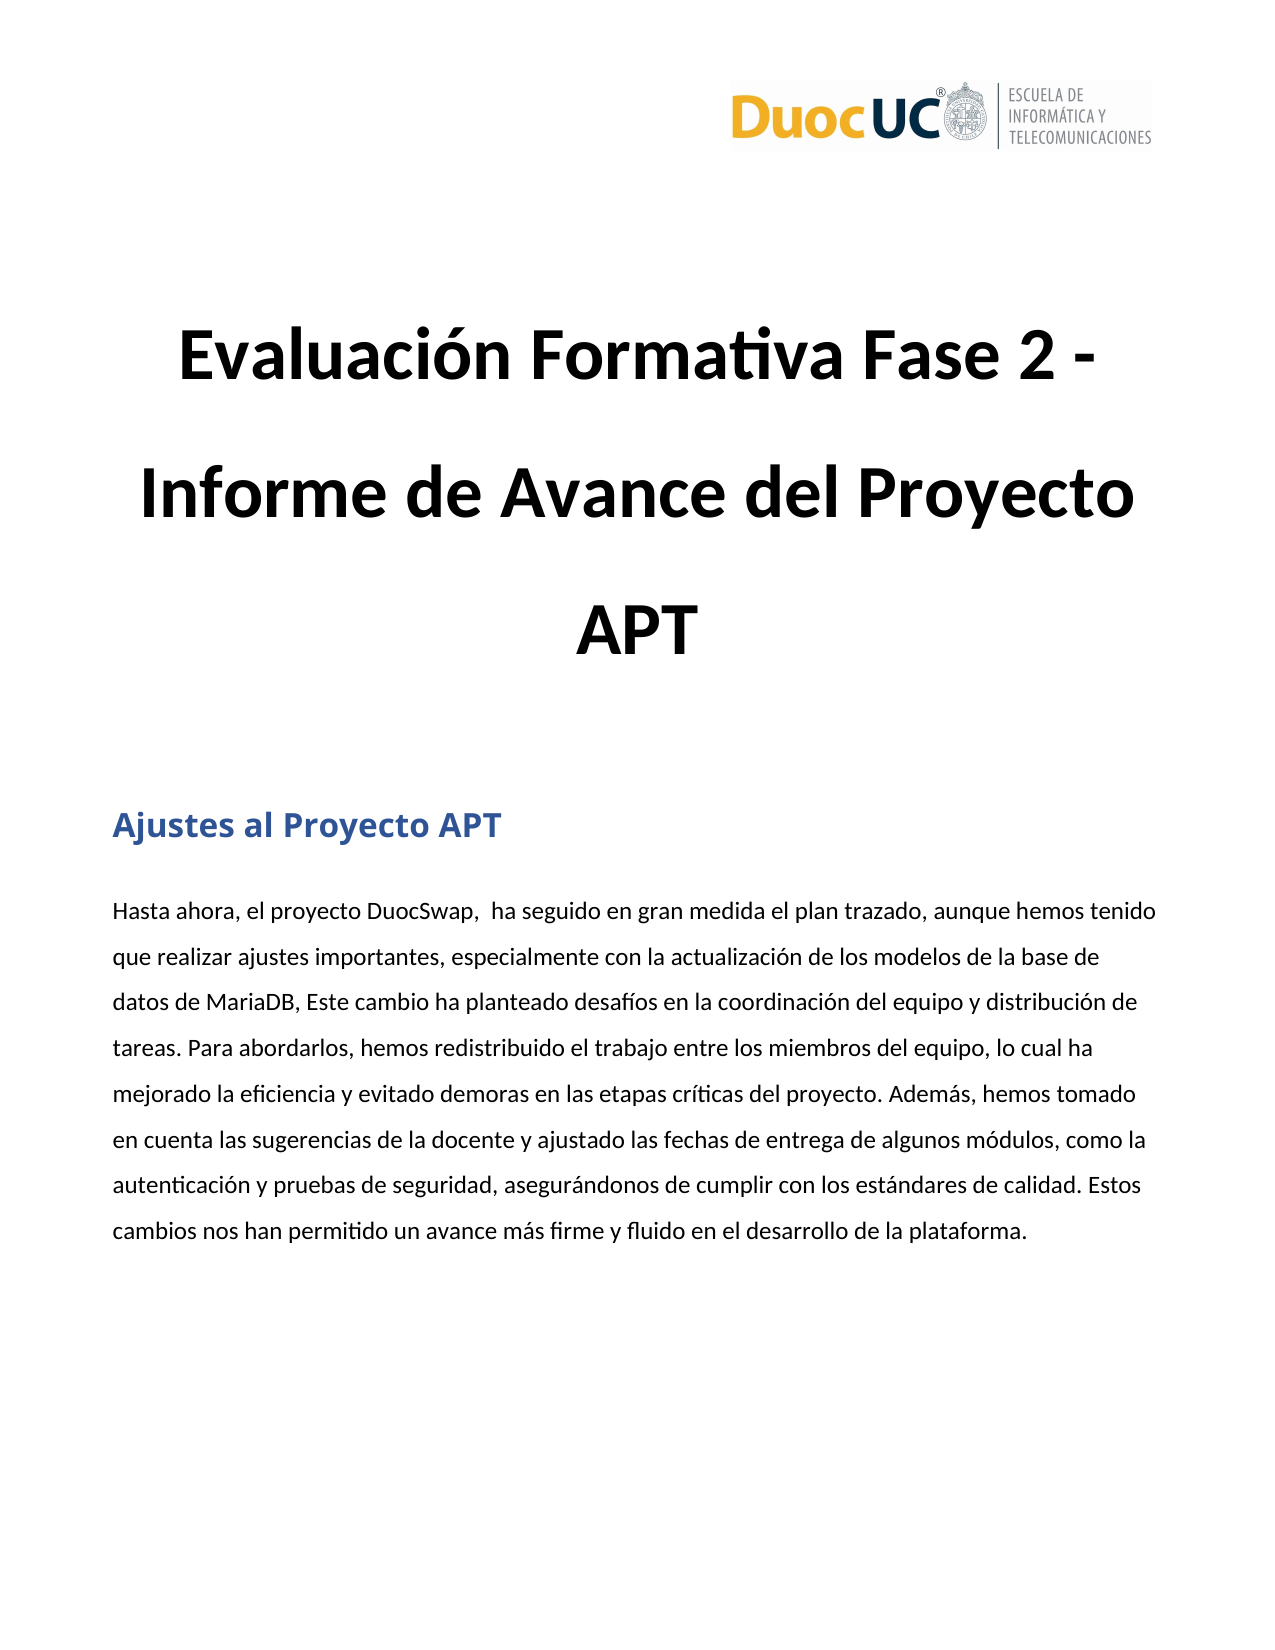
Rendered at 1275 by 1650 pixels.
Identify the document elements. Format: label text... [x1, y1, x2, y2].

picture [731, 80, 1152, 151]
title Evaluación Formativa Fase 2 - Informe de Avance del Proyecto APT [112, 307, 1162, 673]
subtitle Ajustes al Proyecto APT [112, 802, 1162, 847]
text Hasta ahora, el proyecto DuocSwap, ha seguido en gran medida el plan trazado, aunque hemos tenido que realizar ajustes importantes, especialmente con la actualización de los modelos de la base de datos de MariaDB, Este cambio ha planteado desafíos en la coordinación del equipo y distribución de tareas. Para abordarlos, hemos redistribuido el trabajo entre los miembros del equipo, lo cual ha mejorado la eficiencia y evitado demoras en las etapas críticas del proyecto. Además, hemos tomado en cuenta las sugerencias de la docente y ajustado las fechas de entrega de algunos módulos, como la autenticación y pruebas de seguridad, asegurándonos de cumplir con los estándares de calidad. Estos cambios nos han permitido un avance más firme y fluido en el desarrollo de la plataforma. [112, 895, 1162, 1246]
